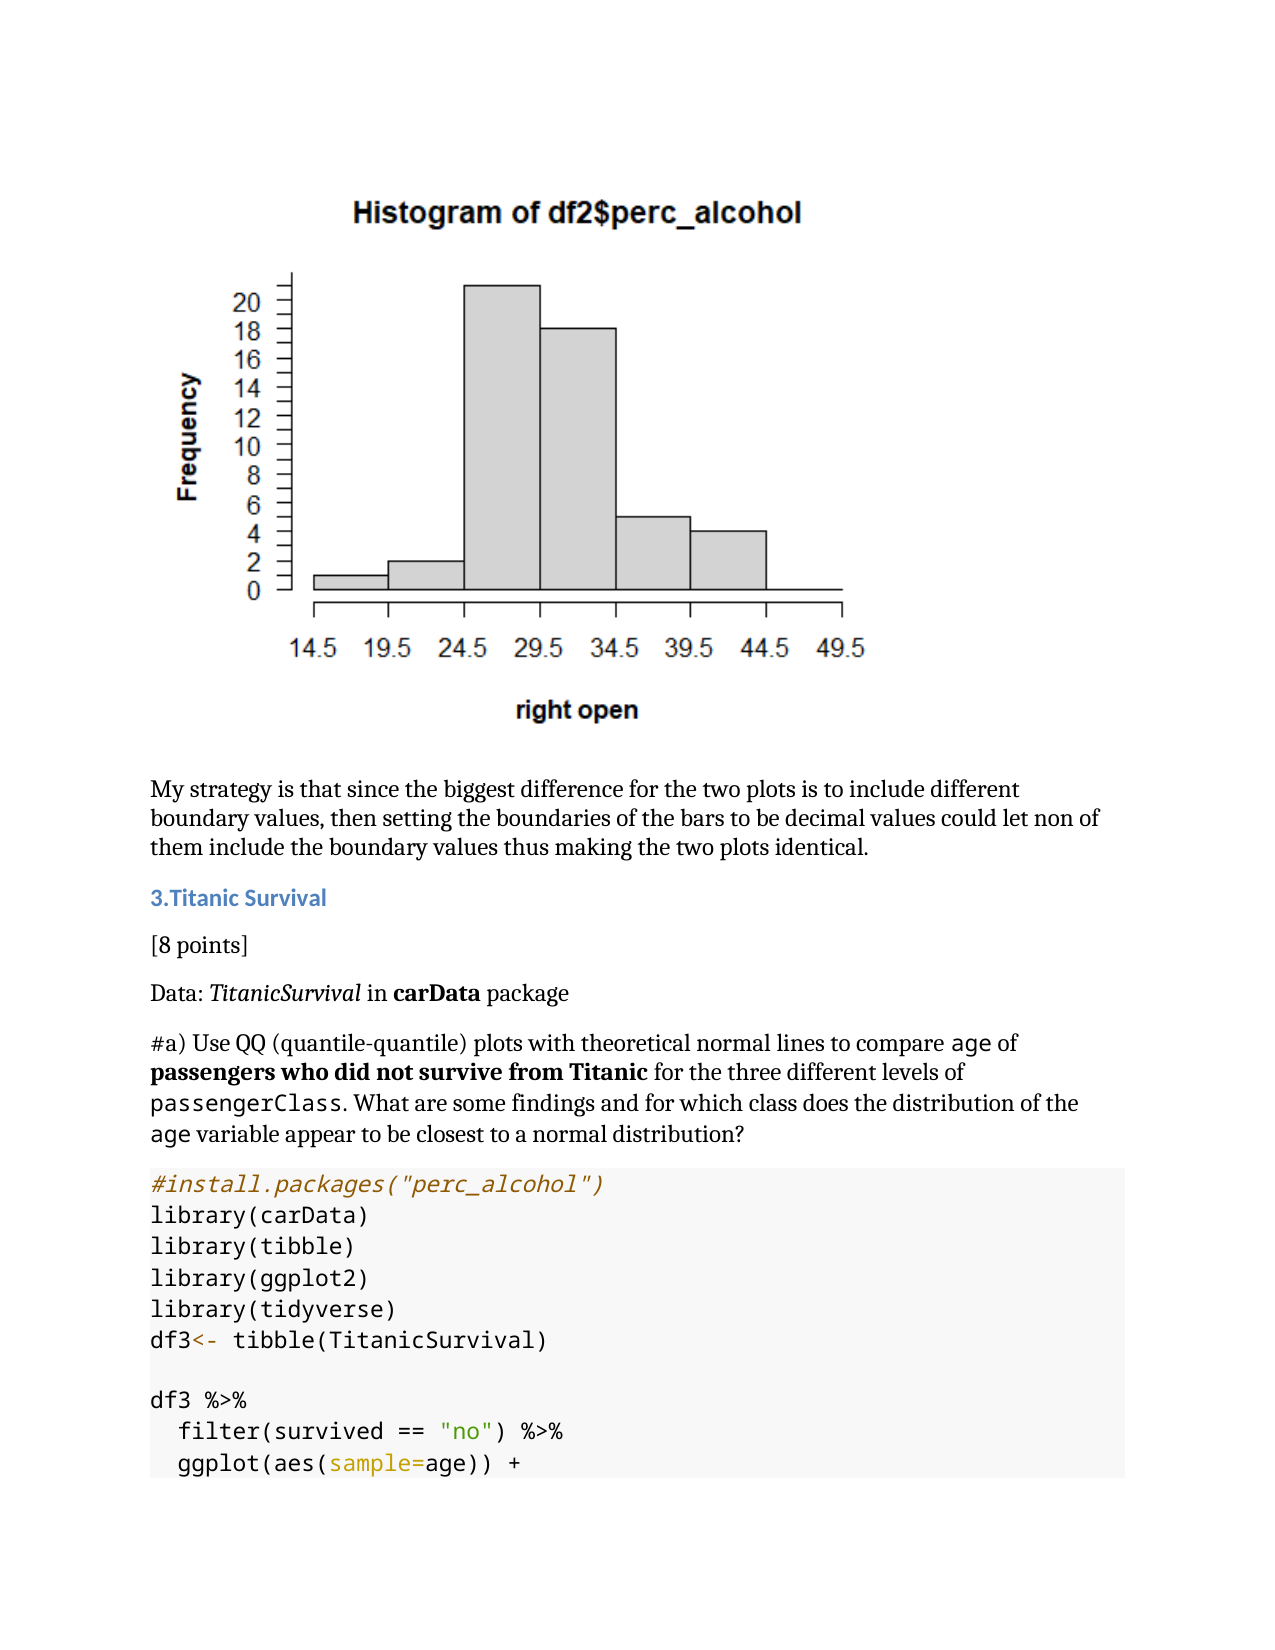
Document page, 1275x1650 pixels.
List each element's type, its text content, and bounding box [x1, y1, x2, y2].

subtitle 3.Titanic Survival [150, 882, 1125, 913]
text My strategy is that since the biggest difference for the two plots is to include different boundary values, then setting the boundaries of the bars to be decimal values could let non of them include the boundary values thus making the two plots identical. [150, 775, 1125, 861]
text #a) Use QQ (quantile-quantile) plots with theoretical normal lines to compare age of passengers who did not survive from Titanic for the three different levels of passengerClass. What are some findings and for which class does the distribution of the age variable appear to be closest to a normal distribution? [150, 1026, 1125, 1149]
text [8 points] [150, 931, 1125, 960]
text Data: TitanicSurvival in carData package [150, 979, 1125, 1008]
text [150, 1168, 1125, 1478]
picture [168, 150, 927, 757]
